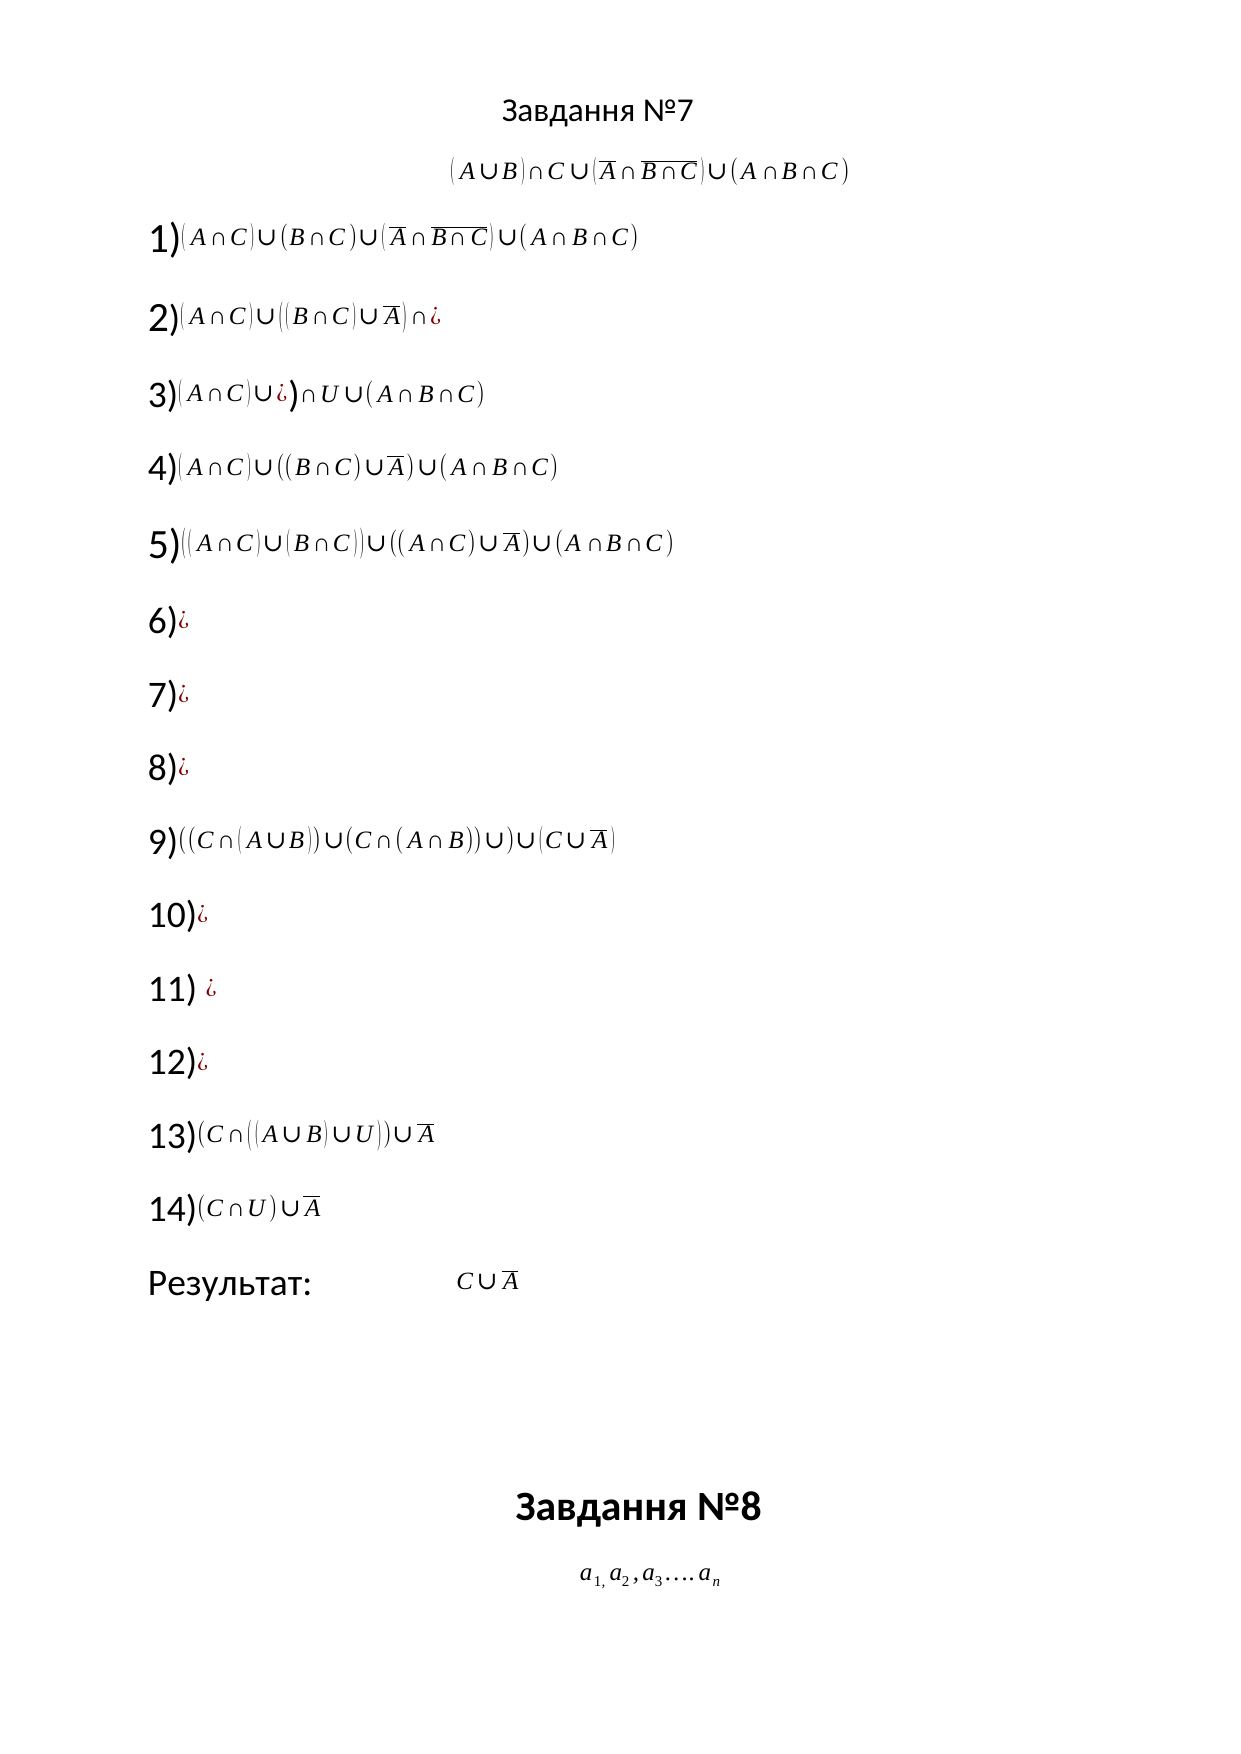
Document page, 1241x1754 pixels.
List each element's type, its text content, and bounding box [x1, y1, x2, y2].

text 4) [148, 444, 1152, 490]
text Результат: [148, 1259, 1152, 1305]
text Завдання №8 [148, 1479, 1152, 1530]
text 14) [148, 1185, 1152, 1231]
text Завдання №7 [148, 88, 1152, 129]
text 9) [148, 818, 1152, 863]
text 3)) [148, 371, 1152, 416]
text 12) [148, 1038, 1152, 1084]
text 10) [148, 891, 1152, 937]
text 8) [148, 744, 1152, 790]
text 1) [148, 212, 1152, 263]
text 13) [148, 1112, 1152, 1158]
text 7) [148, 671, 1152, 716]
text 11) [148, 965, 1152, 1011]
text 6) [148, 597, 1152, 643]
text 2) [148, 291, 1152, 342]
text 5) [148, 518, 1152, 568]
